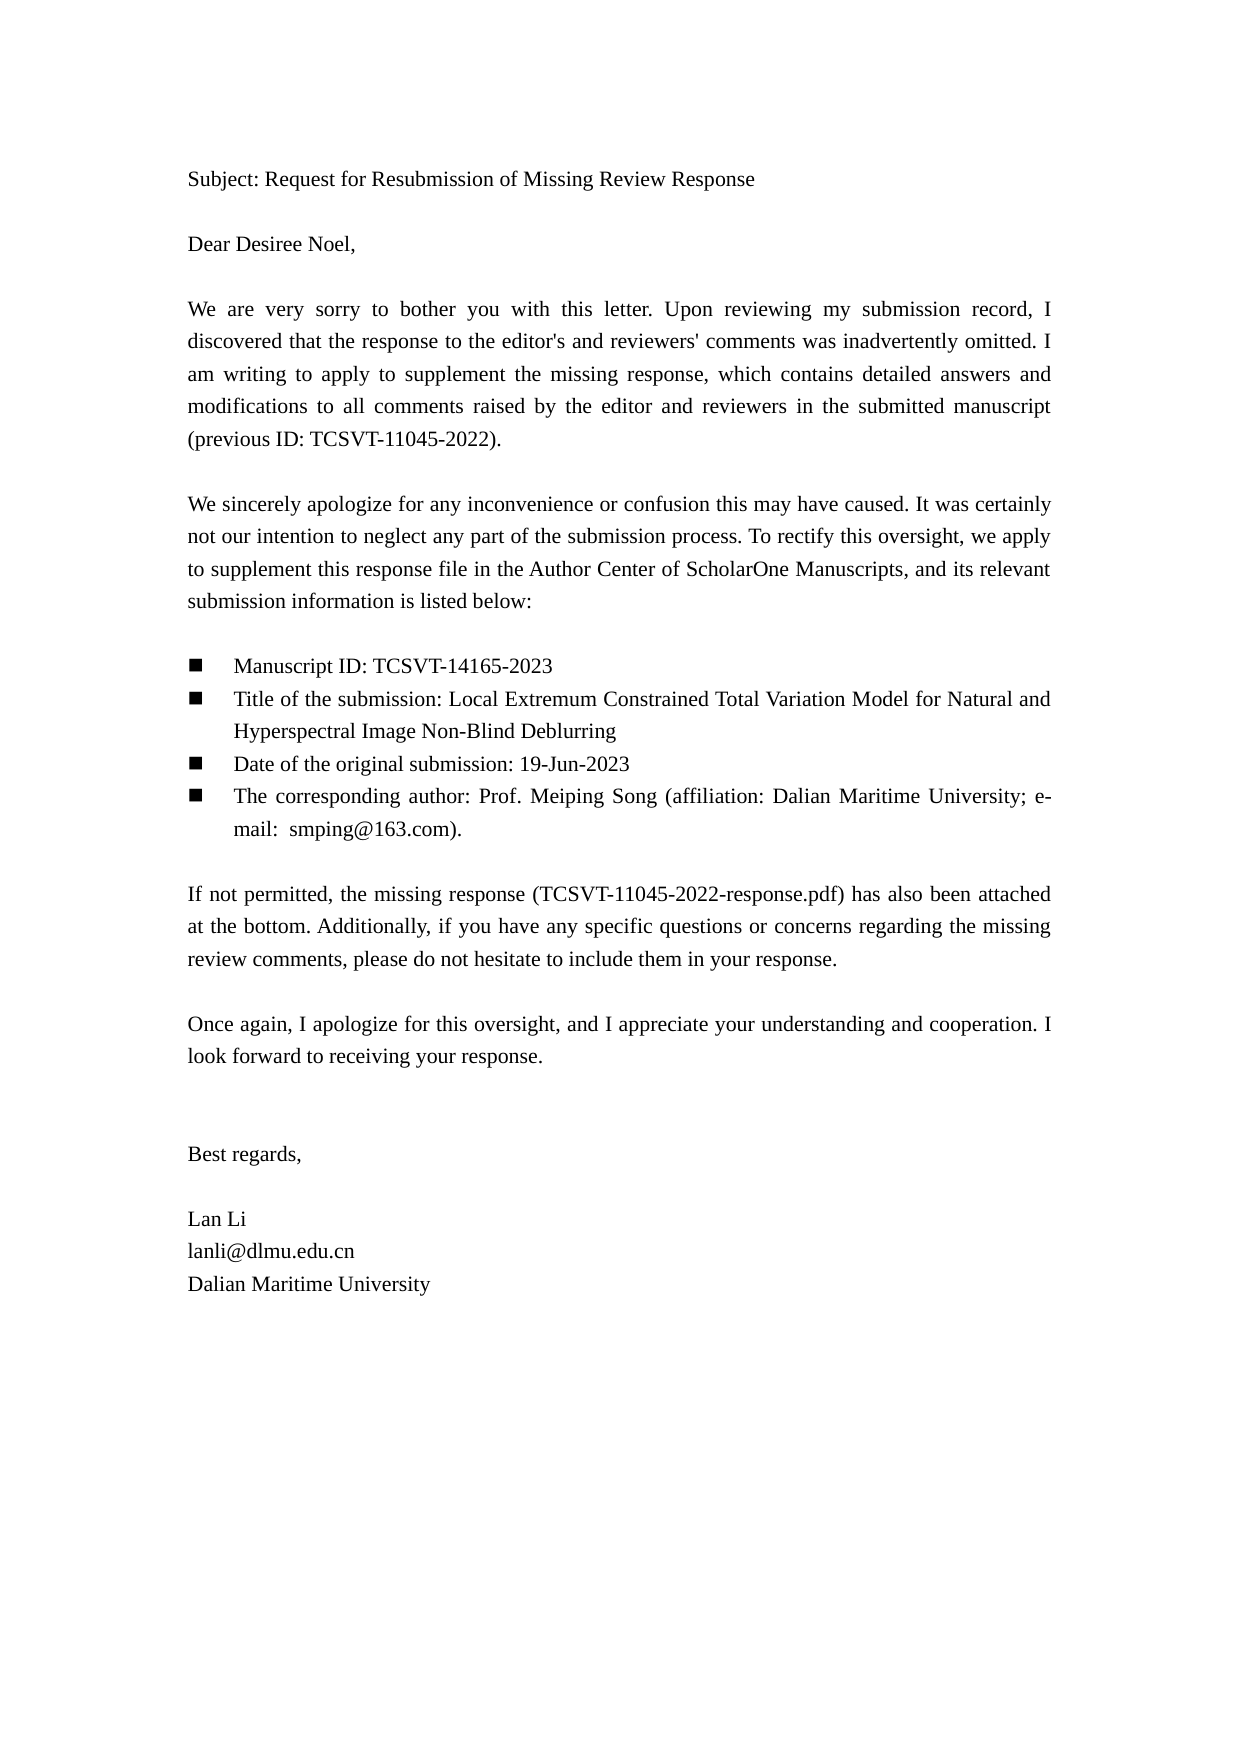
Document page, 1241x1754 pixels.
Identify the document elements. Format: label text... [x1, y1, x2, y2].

list Title of the submission: Local Extremum Constrained Total Variation Model for Natural and Hyperspectral Image Non-Blind Deblurring [187, 682, 1053, 747]
text If not permitted, the missing response (TCSVT-11045-2022-response.pdf) has also been attached at the bottom. Additionally, if you have any specific questions or concerns regarding the missing review comments, please do not hesitate to include them in your response. [187, 877, 1053, 974]
text We are very sorry to bother you with this letter. Upon reviewing my submission record, I discovered that the response to the editor's and reviewers' comments was inadvertently omitted. I am writing to apply to supplement the missing response, which contains detailed answers and modifications to all comments raised by the editor and reviewers in the submitted manuscript (previous ID: TCSVT-11045-2022). [187, 292, 1053, 454]
list Date of the original submission: 19-Jun-2023 [187, 747, 1053, 779]
text Dalian Maritime University [187, 1267, 1053, 1299]
text Dear Desiree Noel, [187, 227, 1053, 259]
text lanli@dlmu.edu.cn [187, 1234, 1053, 1267]
text Best regards, [187, 1137, 1053, 1169]
list The corresponding author: Prof. Meiping Song (affiliation: Dalian Maritime University; e-mail: smping@163.com). [187, 779, 1053, 844]
list Manuscript ID: TCSVT-14165-2023 [187, 649, 1053, 682]
text Lan Li [187, 1202, 1053, 1234]
text Once again, I apologize for this oversight, and I appreciate your understanding and cooperation. I look forward to receiving your response. [187, 1007, 1053, 1072]
text We sincerely apologize for any inconvenience or confusion this may have caused. It was certainly not our intention to neglect any part of the submission process. To rectify this oversight, we apply to supplement this response file in the Author Center of ScholarOne Manuscripts, and its relevant submission information is listed below: [187, 487, 1053, 617]
text Subject: Request for Resubmission of Missing Review Response [187, 162, 1053, 194]
